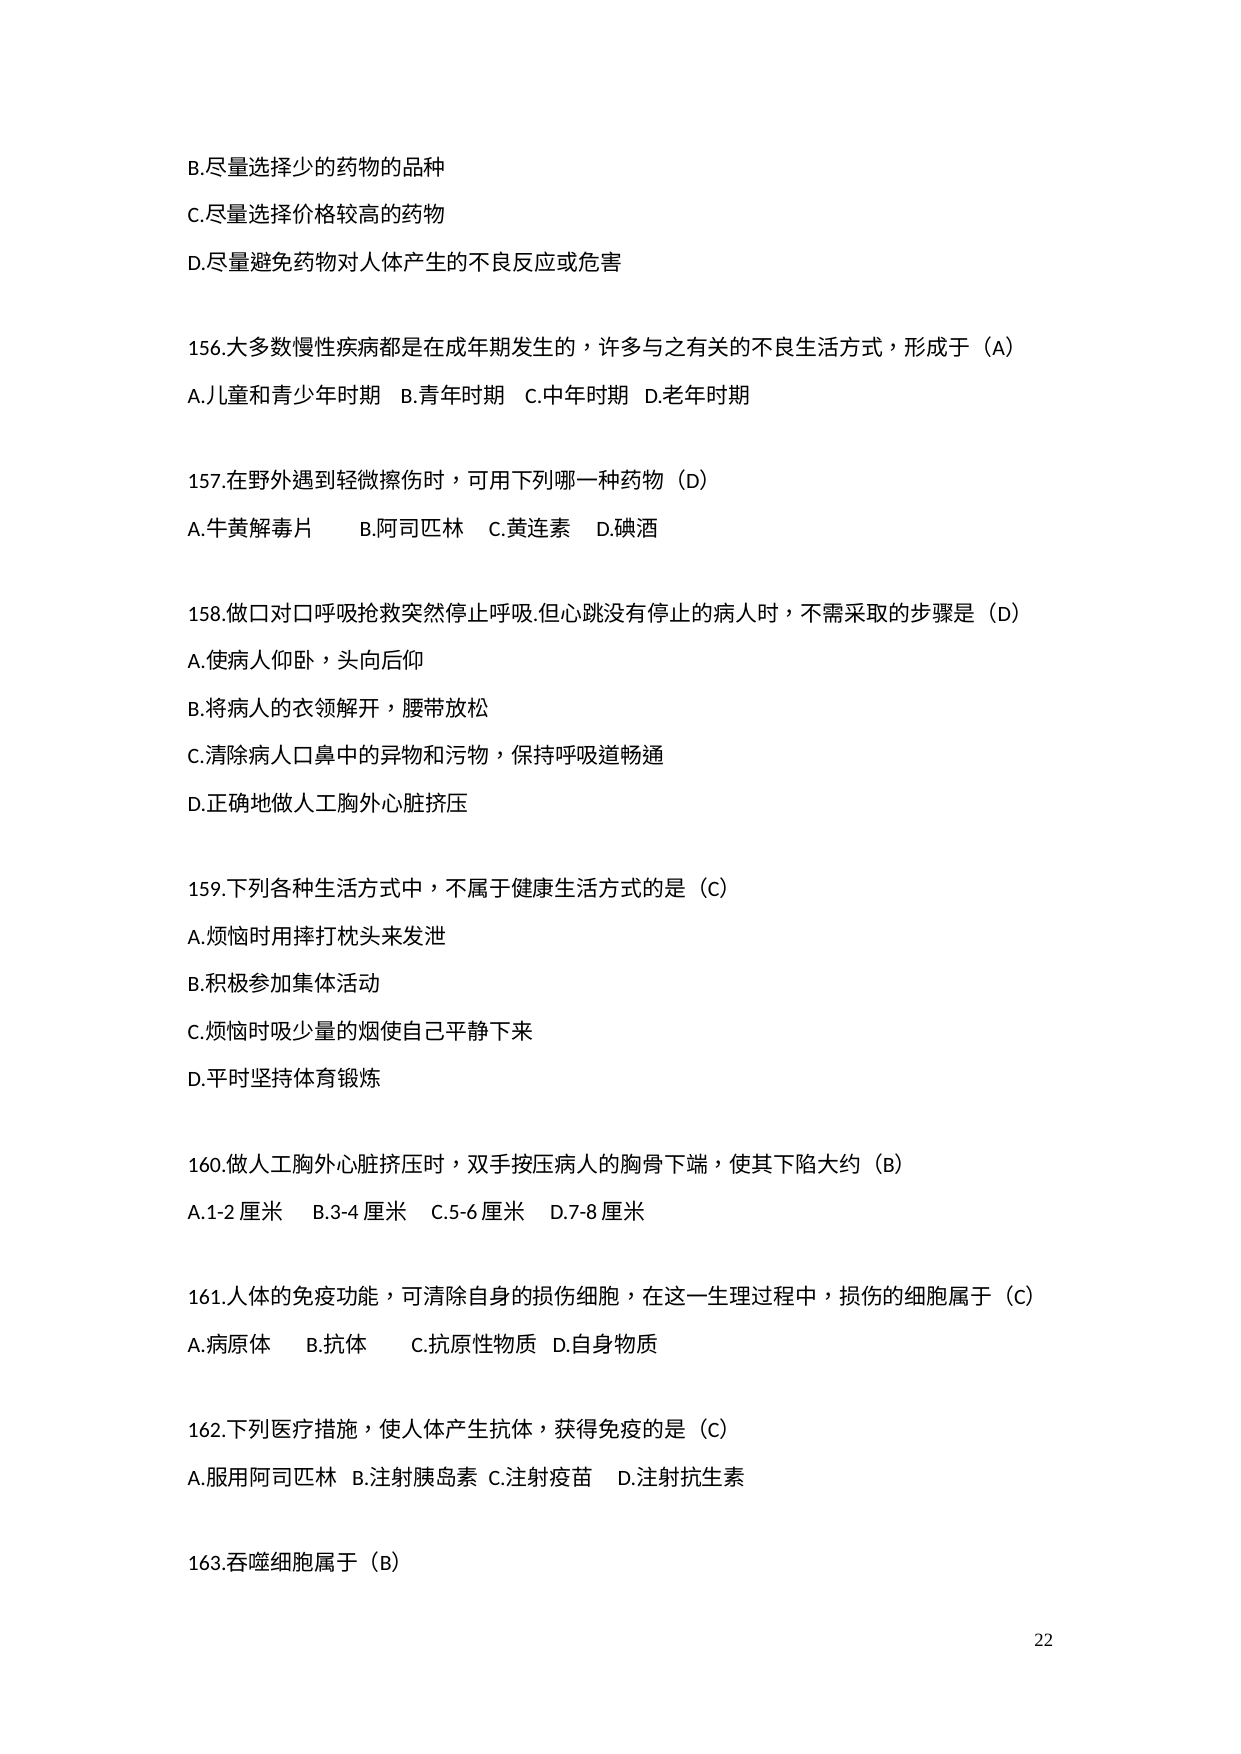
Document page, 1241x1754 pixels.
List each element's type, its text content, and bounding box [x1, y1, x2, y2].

text 163.吞噬细胞属于（B） [187, 1545, 1053, 1577]
text 157.在野外遇到轻微擦伤时，可用下列哪一种药物（D） [187, 463, 1053, 495]
text D.平时坚持体育锻炼 [187, 1061, 1053, 1093]
text D.正确地做人工胸外心脏挤压 [187, 786, 1053, 818]
text 161.人体的免疫功能，可清除自身的损伤细胞，在这一生理过程中，损伤的细胞属于（C） [187, 1279, 1053, 1311]
text B.积极参加集体活动 [187, 966, 1053, 998]
text A.烦恼时用摔打枕头来发泄 [187, 919, 1053, 950]
text A.1-2厘米 B.3-4厘米 C.5-6厘米 D.7-8厘米 [187, 1194, 1053, 1226]
text D.尽量避免药物对人体产生的不良反应或危害 [187, 245, 1053, 277]
text 156.大多数慢性疾病都是在成年期发生的，许多与之有关的不良生活方式，形成于（A） [187, 330, 1053, 362]
text 162.下列医疗措施，使人体产生抗体，获得免疫的是（C） [187, 1412, 1053, 1444]
text B.尽量选择少的药物的品种 [187, 150, 1053, 182]
text A.服用阿司匹林 B.注射胰岛素 C.注射疫苗 D.注射抗生素 [187, 1460, 1053, 1491]
text 160.做人工胸外心脏挤压时，双手按压病人的胸骨下端，使其下陷大约（B） [187, 1147, 1053, 1178]
text C.清除病人口鼻中的异物和污物，保持呼吸道畅通 [187, 738, 1053, 770]
text A.儿童和青少年时期 B.青年时期 C.中年时期 D.老年时期 [187, 378, 1053, 409]
text 158.做口对口呼吸抢救突然停止呼吸.但心跳没有停止的病人时，不需采取的步骤是（D） [187, 596, 1053, 628]
text 159.下列各种生活方式中，不属于健康生活方式的是（C） [187, 871, 1053, 903]
text C.烦恼时吸少量的烟使自己平静下来 [187, 1014, 1053, 1045]
text C.尽量选择价格较高的药物 [187, 197, 1053, 229]
text A.病原体 B.抗体 C.抗原性物质 D.自身物质 [187, 1327, 1053, 1358]
text A.牛黄解毒片 B.阿司匹林 C.黄连素 D.碘酒 [187, 511, 1053, 542]
text B.将病人的衣领解开，腰带放松 [187, 691, 1053, 723]
text A.使病人仰卧，头向后仰 [187, 643, 1053, 675]
